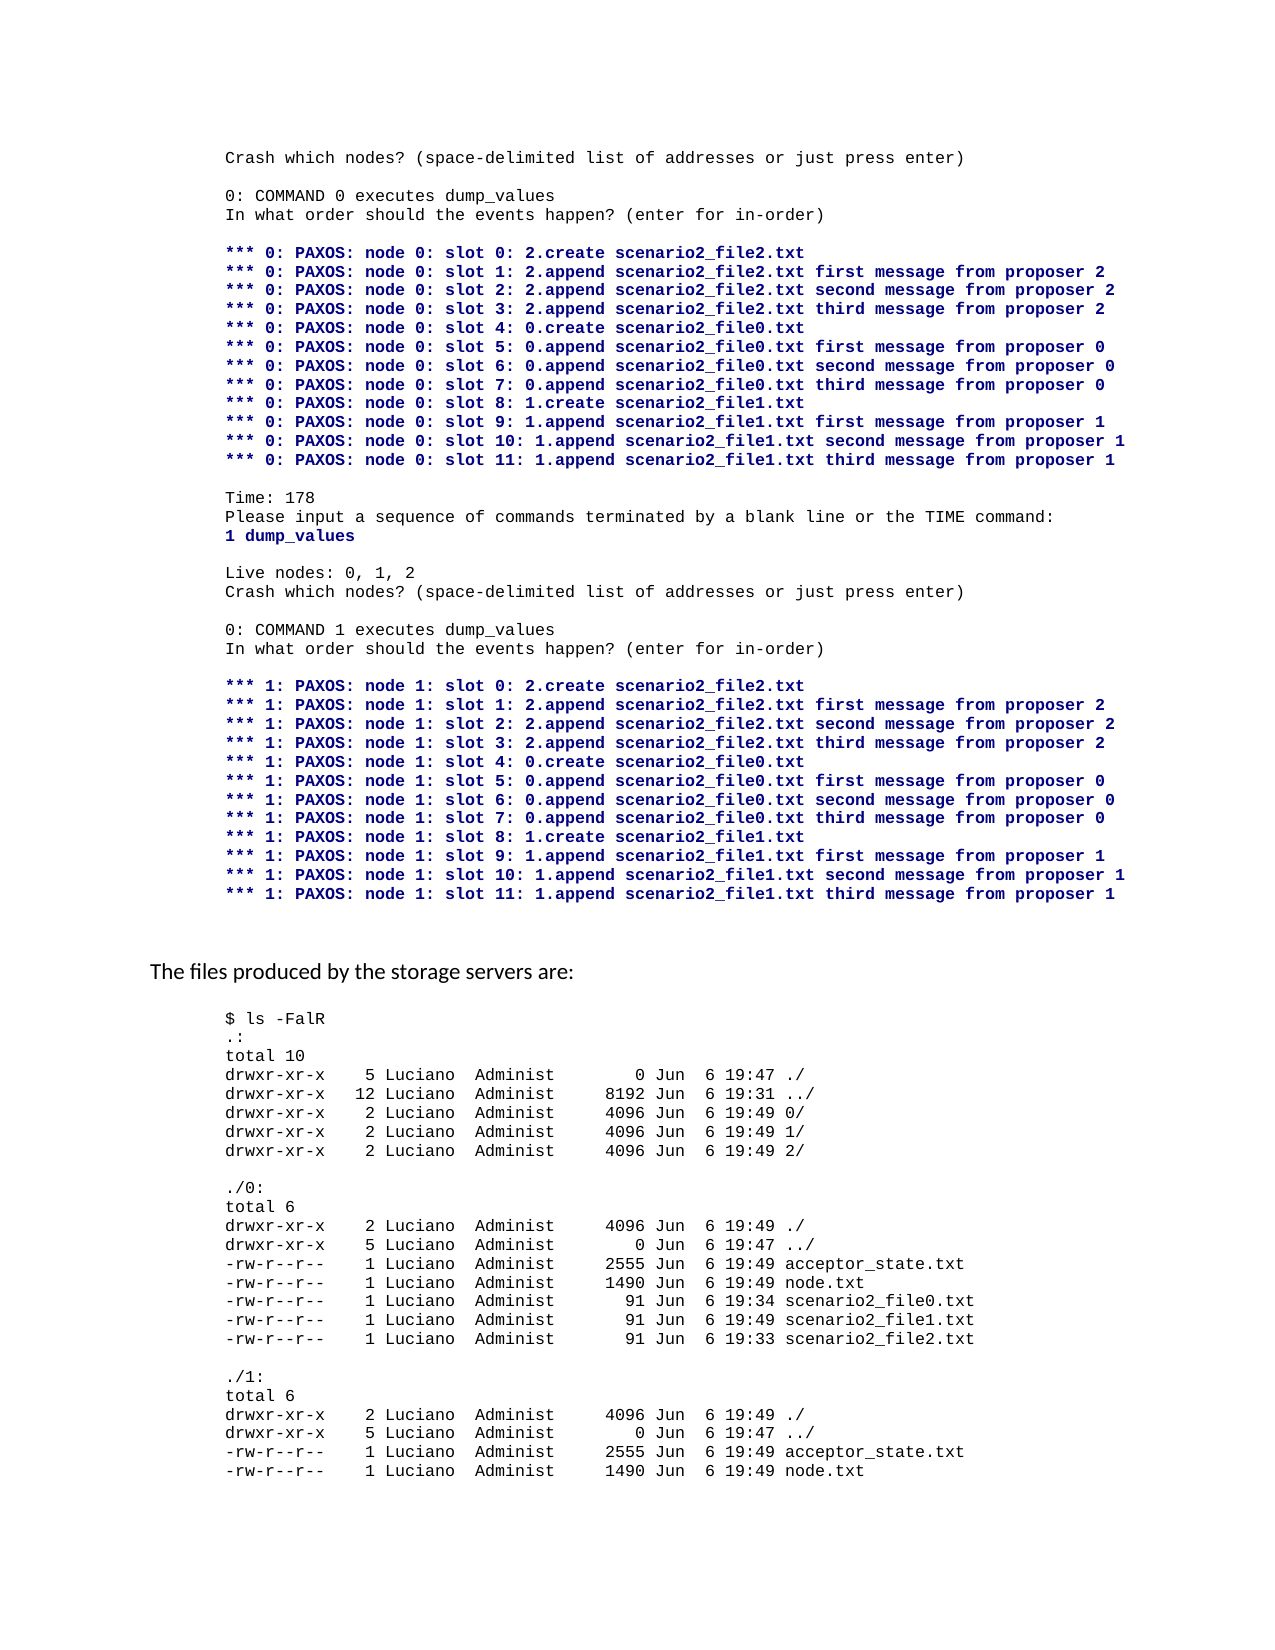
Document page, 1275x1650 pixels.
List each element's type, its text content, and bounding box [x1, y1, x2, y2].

text Time: 178 [225, 489, 1125, 508]
text *** 1: PAXOS: node 1: slot 5: 0.append scenario2_file0.txt first message from proposer 0 [225, 772, 1125, 791]
text drwxr-xr-x 5 Luciano Administ 0 Jun 6 19:47 ../ [225, 1425, 1125, 1444]
text .: [225, 1029, 1125, 1048]
text *** 0: PAXOS: node 0: slot 9: 1.append scenario2_file1.txt first message from proposer 1 [225, 414, 1125, 433]
text *** 1: PAXOS: node 1: slot 4: 0.create scenario2_file0.txt [225, 753, 1125, 772]
text Crash which nodes? (space-delimited list of addresses or just press enter) [225, 584, 1125, 602]
text *** 0: PAXOS: node 0: slot 2: 2.append scenario2_file2.txt second message from proposer 2 [225, 282, 1125, 301]
text -rw-r--r-- 1 Luciano Administ 91 Jun 6 19:34 scenario2_file0.txt [225, 1293, 1125, 1312]
text *** 1: PAXOS: node 1: slot 3: 2.append scenario2_file2.txt third message from proposer 2 [225, 734, 1125, 753]
text $ ls -FalR [225, 1010, 1125, 1029]
text *** 0: PAXOS: node 0: slot 4: 0.create scenario2_file0.txt [225, 320, 1125, 338]
text drwxr-xr-x 5 Luciano Administ 0 Jun 6 19:47 ./ [225, 1067, 1125, 1086]
text *** 0: PAXOS: node 0: slot 10: 1.append scenario2_file1.txt second message from proposer 1 [225, 433, 1125, 452]
text *** 1: PAXOS: node 1: slot 8: 1.create scenario2_file1.txt [225, 829, 1125, 848]
text drwxr-xr-x 2 Luciano Administ 4096 Jun 6 19:49 ./ [225, 1218, 1125, 1236]
text total 6 [225, 1387, 1125, 1406]
text *** 0: PAXOS: node 0: slot 11: 1.append scenario2_file1.txt third message from proposer 1 [225, 452, 1125, 471]
text *** 1: PAXOS: node 1: slot 2: 2.append scenario2_file2.txt second message from proposer 2 [225, 716, 1125, 734]
text *** 1: PAXOS: node 1: slot 6: 0.append scenario2_file0.txt second message from proposer 0 [225, 791, 1125, 810]
text *** 1: PAXOS: node 1: slot 9: 1.append scenario2_file1.txt first message from proposer 1 [225, 848, 1125, 866]
text *** 0: PAXOS: node 0: slot 5: 0.append scenario2_file0.txt first message from proposer 0 [225, 338, 1125, 357]
text -rw-r--r-- 1 Luciano Administ 2555 Jun 6 19:49 acceptor_state.txt [225, 1444, 1125, 1463]
text total 10 [225, 1048, 1125, 1067]
text *** 1: PAXOS: node 1: slot 1: 2.append scenario2_file2.txt first message from proposer 2 [225, 697, 1125, 716]
text Please input a sequence of commands terminated by a blank line or the TIME command: [225, 508, 1125, 527]
text drwxr-xr-x 2 Luciano Administ 4096 Jun 6 19:49 ./ [225, 1406, 1125, 1425]
text *** 1: PAXOS: node 1: slot 10: 1.append scenario2_file1.txt second message from proposer 1 [225, 866, 1125, 885]
text *** 0: PAXOS: node 0: slot 8: 1.create scenario2_file1.txt [225, 395, 1125, 414]
text The files produced by the storage servers are: [150, 957, 1125, 985]
text -rw-r--r-- 1 Luciano Administ 2555 Jun 6 19:49 acceptor_state.txt [225, 1255, 1125, 1274]
text total 6 [225, 1199, 1125, 1218]
text -rw-r--r-- 1 Luciano Administ 1490 Jun 6 19:49 node.txt [225, 1274, 1125, 1293]
text *** 0: PAXOS: node 0: slot 0: 2.create scenario2_file2.txt [225, 244, 1125, 263]
text Crash which nodes? (space-delimited list of addresses or just press enter) [225, 150, 1125, 169]
text -rw-r--r-- 1 Luciano Administ 91 Jun 6 19:33 scenario2_file2.txt [225, 1331, 1125, 1349]
text 0: COMMAND 0 executes dump_values [225, 188, 1125, 207]
text Live nodes: 0, 1, 2 [225, 565, 1125, 584]
text -rw-r--r-- 1 Luciano Administ 91 Jun 6 19:49 scenario2_file1.txt [225, 1312, 1125, 1331]
text In what order should the events happen? (enter for in-order) [225, 640, 1125, 659]
text drwxr-xr-x 2 Luciano Administ 4096 Jun 6 19:49 2/ [225, 1142, 1125, 1161]
text drwxr-xr-x 2 Luciano Administ 4096 Jun 6 19:49 0/ [225, 1104, 1125, 1123]
text 0: COMMAND 1 executes dump_values [225, 621, 1125, 640]
text In what order should the events happen? (enter for in-order) [225, 207, 1125, 225]
text drwxr-xr-x 12 Luciano Administ 8192 Jun 6 19:31 ../ [225, 1086, 1125, 1104]
text drwxr-xr-x 5 Luciano Administ 0 Jun 6 19:47 ../ [225, 1236, 1125, 1255]
text *** 0: PAXOS: node 0: slot 1: 2.append scenario2_file2.txt first message from proposer 2 [225, 263, 1125, 282]
text *** 1: PAXOS: node 1: slot 7: 0.append scenario2_file0.txt third message from proposer 0 [225, 810, 1125, 829]
text *** 0: PAXOS: node 0: slot 3: 2.append scenario2_file2.txt third message from proposer 2 [225, 301, 1125, 320]
text -rw-r--r-- 1 Luciano Administ 1490 Jun 6 19:49 node.txt [225, 1463, 1125, 1482]
text *** 1: PAXOS: node 1: slot 11: 1.append scenario2_file1.txt third message from proposer 1 [225, 885, 1125, 904]
text 1 dump_values [225, 527, 1125, 546]
text *** 1: PAXOS: node 1: slot 0: 2.create scenario2_file2.txt [225, 678, 1125, 697]
text *** 0: PAXOS: node 0: slot 6: 0.append scenario2_file0.txt second message from proposer 0 [225, 357, 1125, 376]
text ./1: [225, 1368, 1125, 1387]
text *** 0: PAXOS: node 0: slot 7: 0.append scenario2_file0.txt third message from proposer 0 [225, 376, 1125, 395]
text drwxr-xr-x 2 Luciano Administ 4096 Jun 6 19:49 1/ [225, 1123, 1125, 1142]
text ./0: [225, 1180, 1125, 1199]
